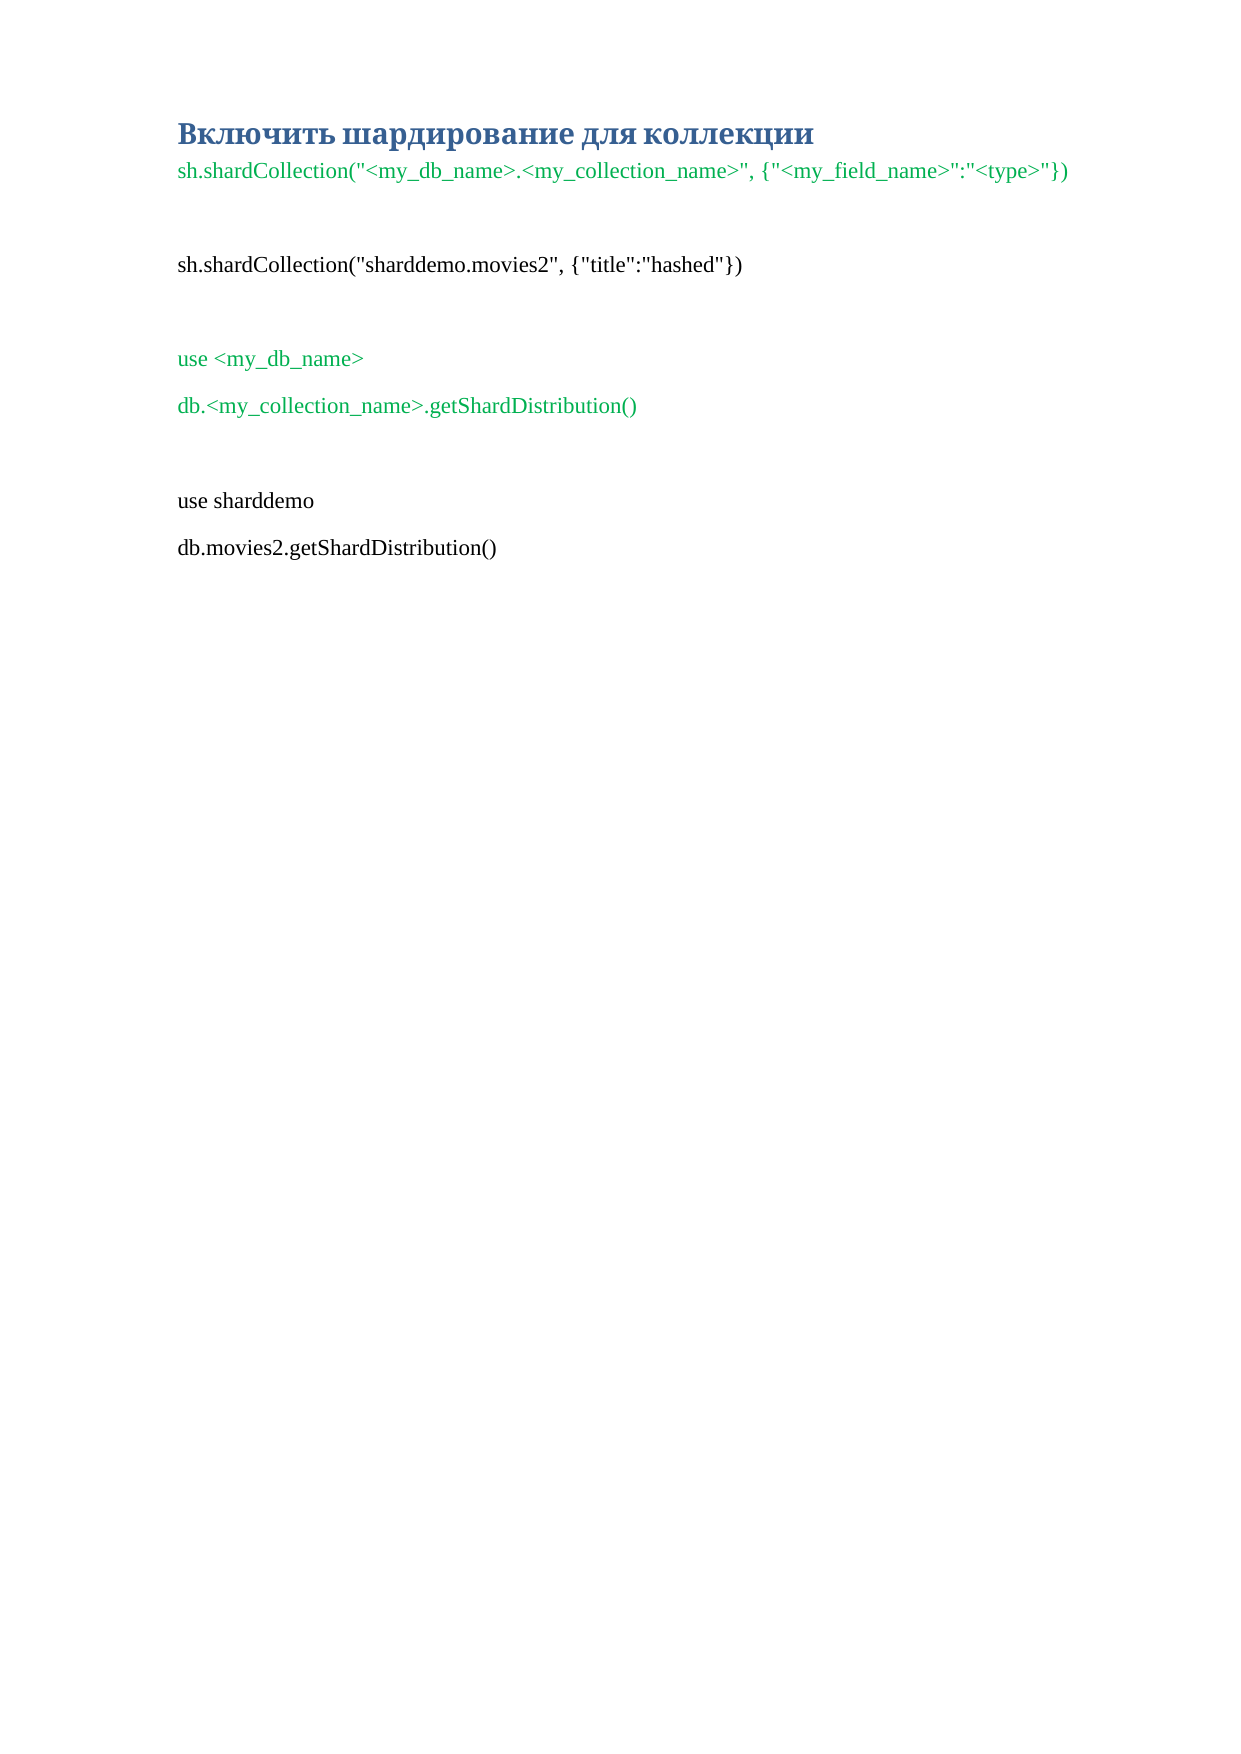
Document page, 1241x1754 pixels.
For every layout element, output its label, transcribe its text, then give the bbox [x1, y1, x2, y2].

text db.<my_collection_name>.getShardDistribution() [177, 393, 1152, 419]
text use sharddemo [177, 487, 1152, 513]
text use <my_db_name> [177, 345, 1152, 372]
text sh.shardCollection("sharddemo.movies2", {"title":"hashed"}) [177, 251, 1152, 277]
text db.movies2.getShardDistribution() [177, 534, 1152, 561]
subtitle Включить шардирование для коллекции [177, 118, 1152, 152]
text sh.shardCollection("<my_db_name>.<my_collection_name>", {"<my_field_name>":"<type>"}) [177, 157, 1152, 183]
